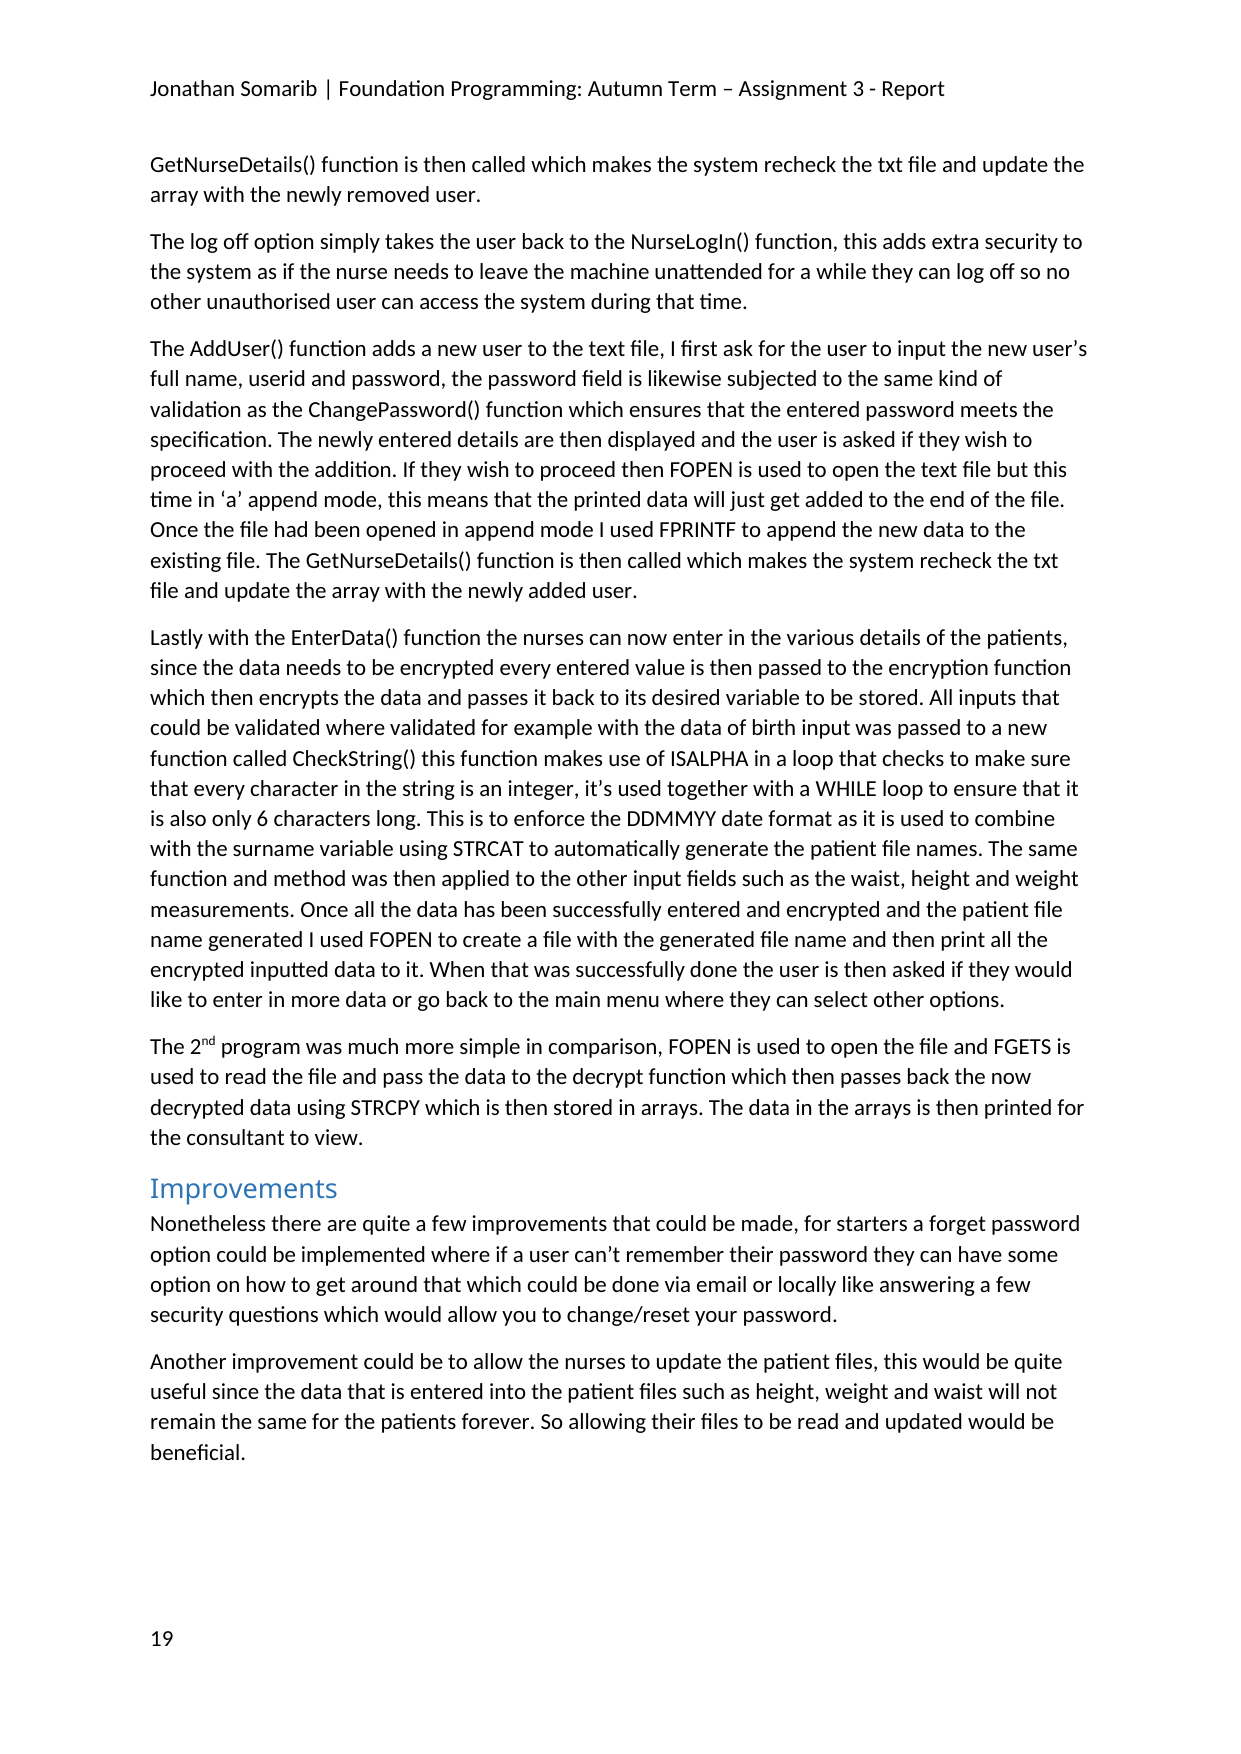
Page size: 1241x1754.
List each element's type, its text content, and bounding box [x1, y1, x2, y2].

text The log off option simply takes the user back to the NurseLogIn() function, this adds extra security to the system as if the nurse needs to leave the machine unattended for a while they can log off so no other unauthorised user can access the system during that time. [150, 227, 1090, 316]
text Nonetheless there are quite a few improvements that could be made, for starters a forget password option could be implemented where if a user can’t remember their password they can have some option on how to get around that which could be done via email or locally like answering a few security questions which would allow you to change/reset your password. [150, 1209, 1090, 1328]
text The 2nd program was much more simple in comparison, FOPEN is used to open the file and FGETS is used to read the file and pass the data to the decrypt function which then passes back the now decrypted data using STRCPY which is then stored in arrays. The data in the arrays is then printed for the consultant to view. [150, 1032, 1090, 1151]
text Another improvement could be to allow the nurses to update the patient files, this would be quite useful since the data that is entered into the patient files such as height, weight and waist will not remain the same for the patients forever. So allowing their files to be read and updated would be beneficial. [150, 1347, 1090, 1466]
text The AddUser() function adds a new user to the text file, I first ask for the user to input the new user’s full name, userid and password, the password field is likewise subjected to the same kind of validation as the ChangePassword() function which ensures that the entered password meets the specification. The newly entered details are then displayed and the user is asked if they wish to proceed with the addition. If they wish to proceed then FOPEN is used to open the text file but this time in ‘a’ append mode, this means that the printed data will just get added to the end of the file. Once the file had been opened in append mode I used FPRINTF to append the new data to the existing file. The GetNurseDetails() function is then called which makes the system recheck the txt file and update the array with the newly added user. [150, 334, 1090, 604]
text Lastly with the EnterData() function the nurses can now enter in the various details of the patients, since the data needs to be encrypted every entered value is then passed to the encryption function which then encrypts the data and passes it back to its desired variable to be stored. All inputs that could be validated where validated for example with the data of birth input was passed to a new function called CheckString() this function makes use of ISALPHA in a loop that checks to make sure that every character in the string is an integer, it’s used together with a WHILE loop to ensure that it is also only 6 characters long. This is to enforce the DDMMYY date format as it is used to combine with the surname variable using STRCAT to automatically generate the patient file names. The same function and method was then applied to the other input fields such as the waist, height and weight measurements. Once all the data has been successfully entered and encrypted and the patient file name generated I used FOPEN to create a file with the generated file name and then print all the encrypted inputted data to it. When that was successfully done the user is then asked if they would like to enter in more data or go back to the main menu where they can select other options. [150, 623, 1090, 1013]
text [150, 150, 1090, 208]
subtitle Improvements [150, 1170, 1090, 1207]
